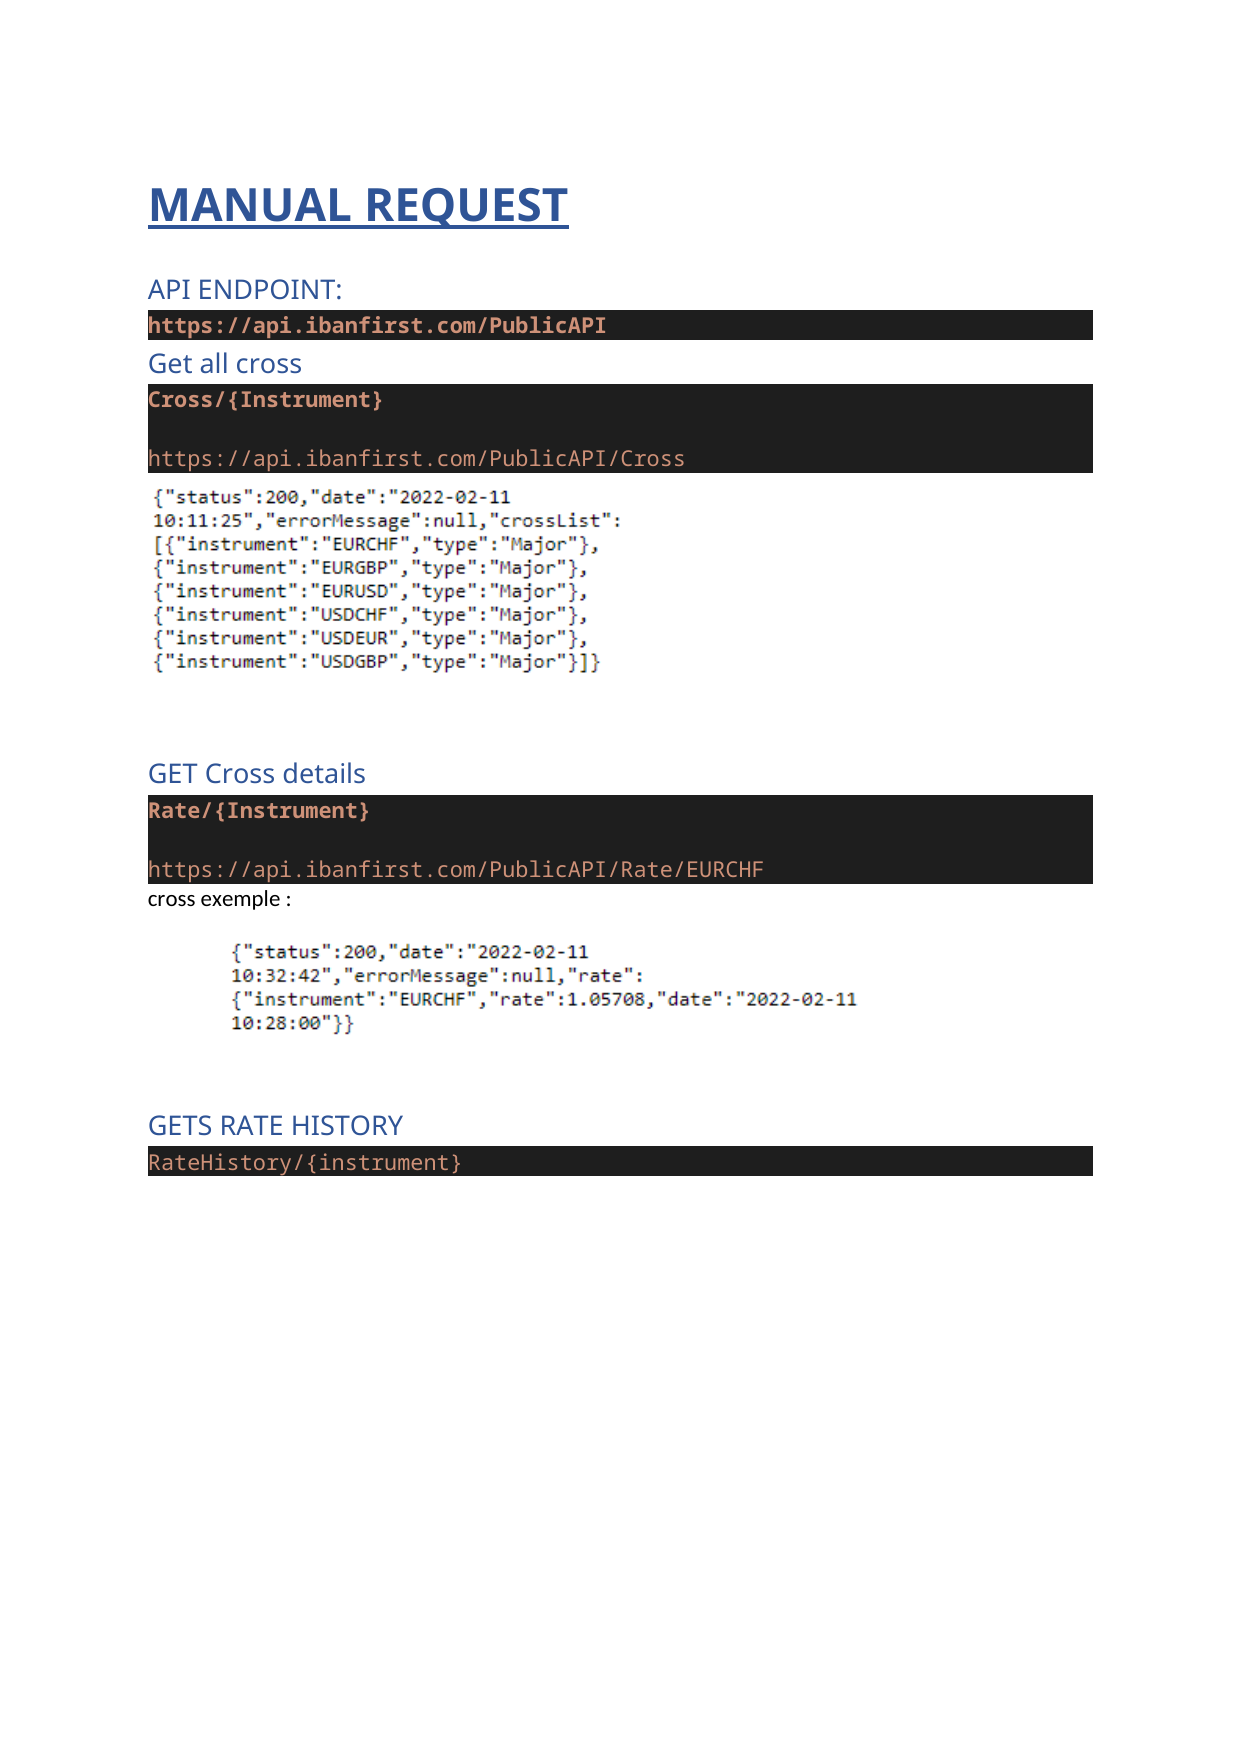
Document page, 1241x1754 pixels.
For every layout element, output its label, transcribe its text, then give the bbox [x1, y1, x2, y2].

subtitle API ENDPOINT: [148, 270, 1093, 307]
text https://api.ibanfirst.com/PublicAPI/Rate/EURCHF [148, 854, 1093, 884]
subtitle GET Cross details [148, 755, 1093, 792]
picture [147, 477, 648, 704]
text cross exemple : [148, 884, 1093, 912]
picture [222, 931, 892, 1058]
text Rate/{Instrument} [148, 795, 1093, 824]
text https://api.ibanfirst.com/PublicAPI/Cross [148, 443, 1093, 473]
subtitle Get all cross [148, 344, 1093, 381]
text https://api.ibanfirst.com/PublicAPI [148, 310, 1093, 340]
text Cross/{Instrument} [148, 384, 1093, 414]
subtitle MANUAL REQUEST [148, 173, 1093, 235]
subtitle GETS RATE HISTORY [148, 1107, 1093, 1143]
text RateHistory/{instrument} [148, 1146, 1093, 1176]
